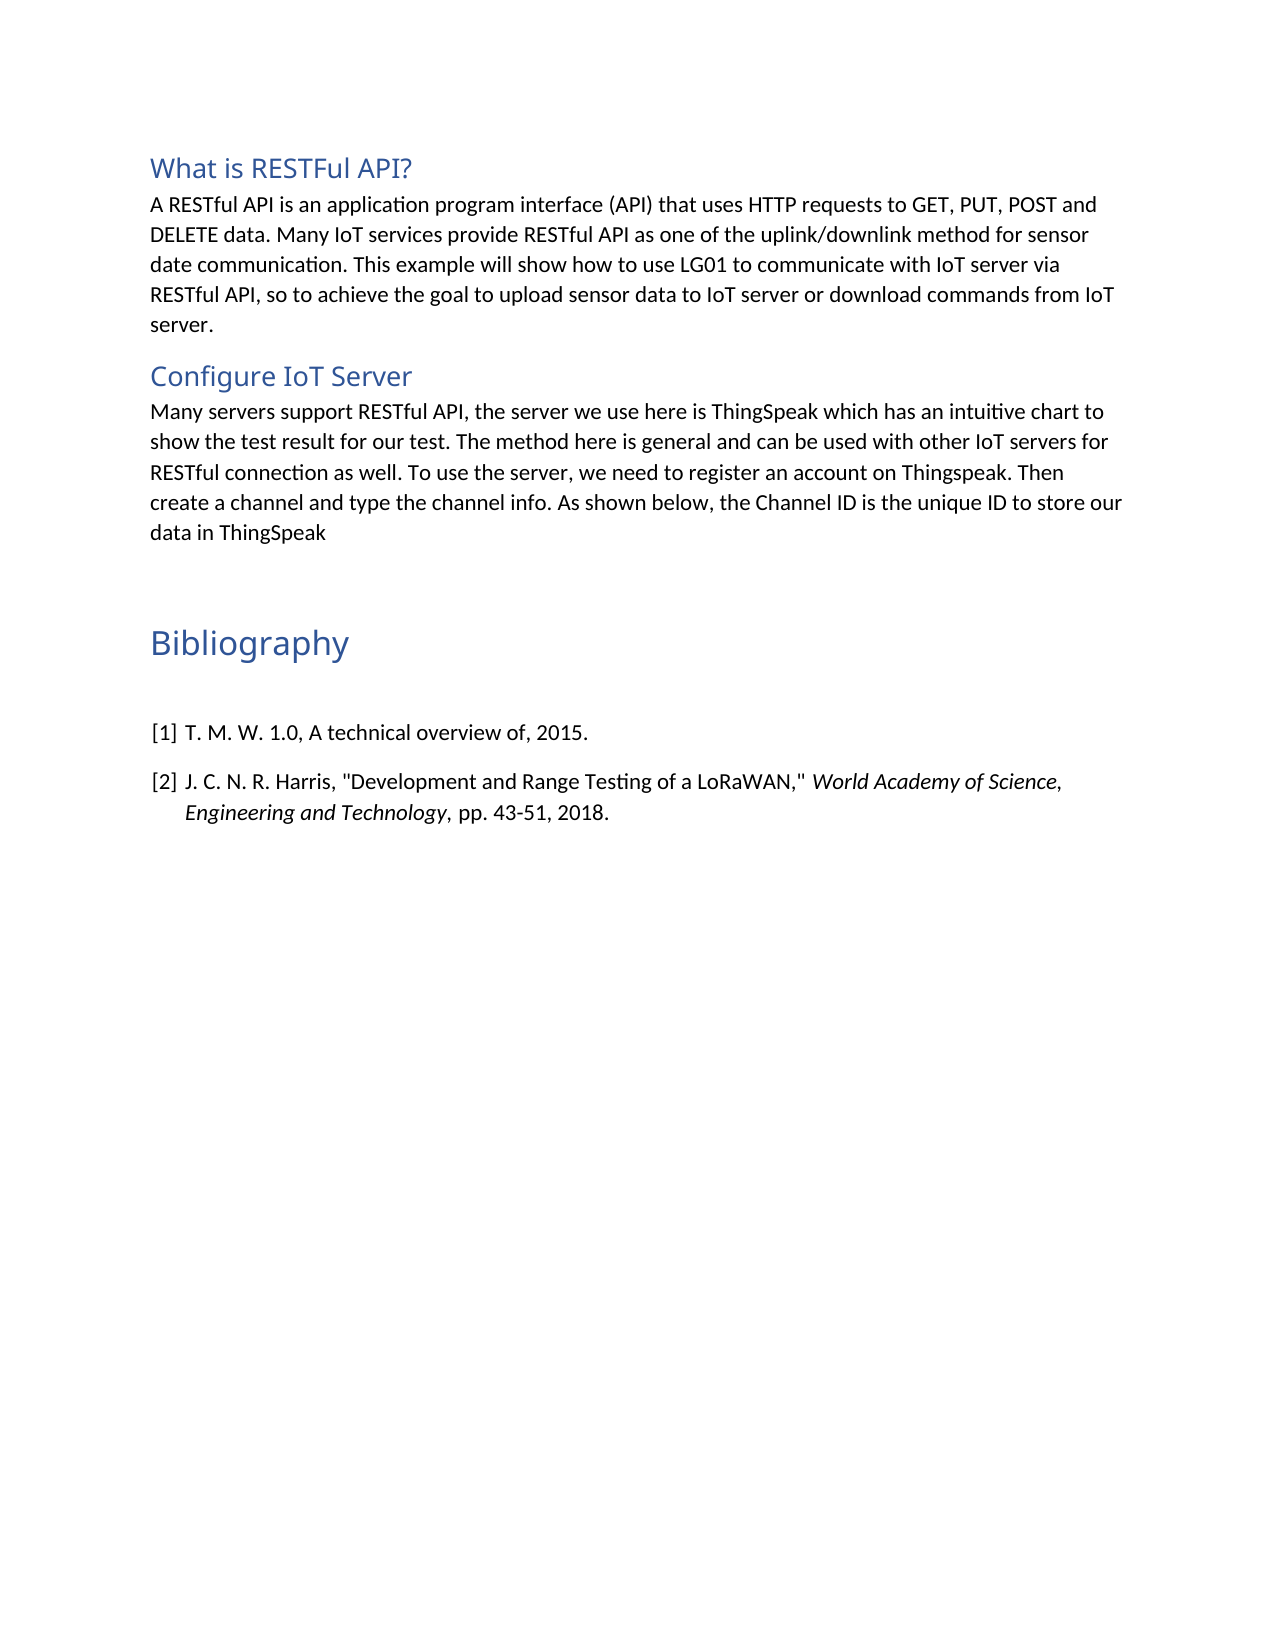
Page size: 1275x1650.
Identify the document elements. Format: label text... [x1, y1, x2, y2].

subtitle What is RESTFul API? [150, 150, 1125, 187]
subtitle Configure IoT Server [150, 357, 1125, 394]
text A RESTful API is an application program interface (API) that uses HTTP requests to GET, PUT, POST and DELETE data. Many IoT services provide RESTful API as one of the uplink/downlink method for sensor date communication. This example will show how to use LG01 to communicate with IoT server via RESTful API, so to achieve the goal to upload sensor data to IoT server or download commands from IoT server. [150, 190, 1125, 339]
text Many servers support RESTful API, the server we use here is ThingSpeak which has an intuitive chart to show the test result for our test. The method here is general and can be used with other IoT servers for RESTful connection as well. To use the server, we need to register an account on Thingspeak. Then create a channel and type the channel info. As shown below, the Channel ID is the unique ID to store our data in ThingSpeak [150, 397, 1125, 546]
